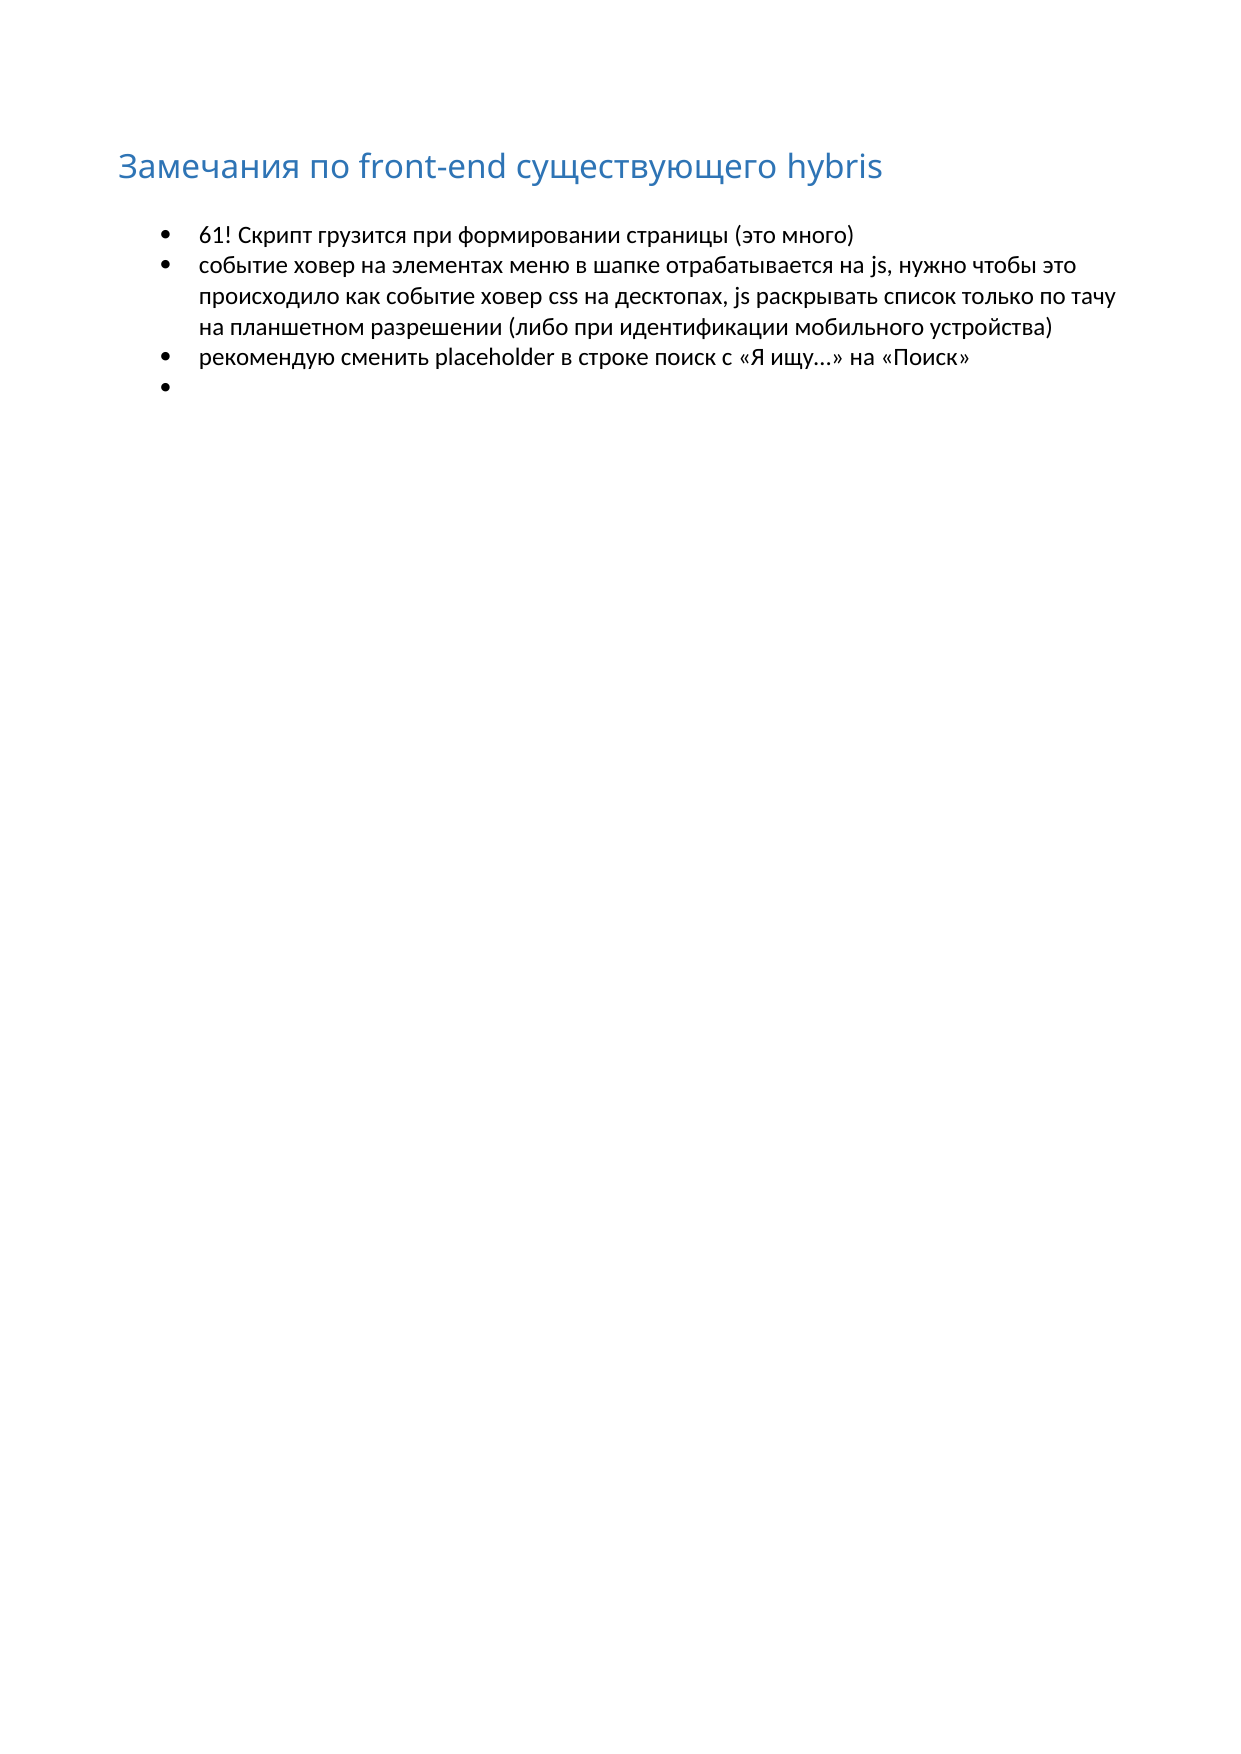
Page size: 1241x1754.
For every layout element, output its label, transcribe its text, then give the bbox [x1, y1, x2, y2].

list событие ховер на элементах меню в шапке отрабатывается на js, нужно чтобы это происходило как событие ховер css на десктопах, js раскрывать список только по тачу на планшетном разрешении (либо при идентификации мобильного устройства) [161, 249, 1122, 341]
subtitle Замечания по front-end существующего hybris [118, 143, 1122, 188]
list рекомендую сменить placeholder в строке поиск с «Я ищу…» на «Поиск» [161, 341, 1122, 372]
list 61! Скрипт грузится при формировании страницы (это много) [161, 219, 1122, 249]
